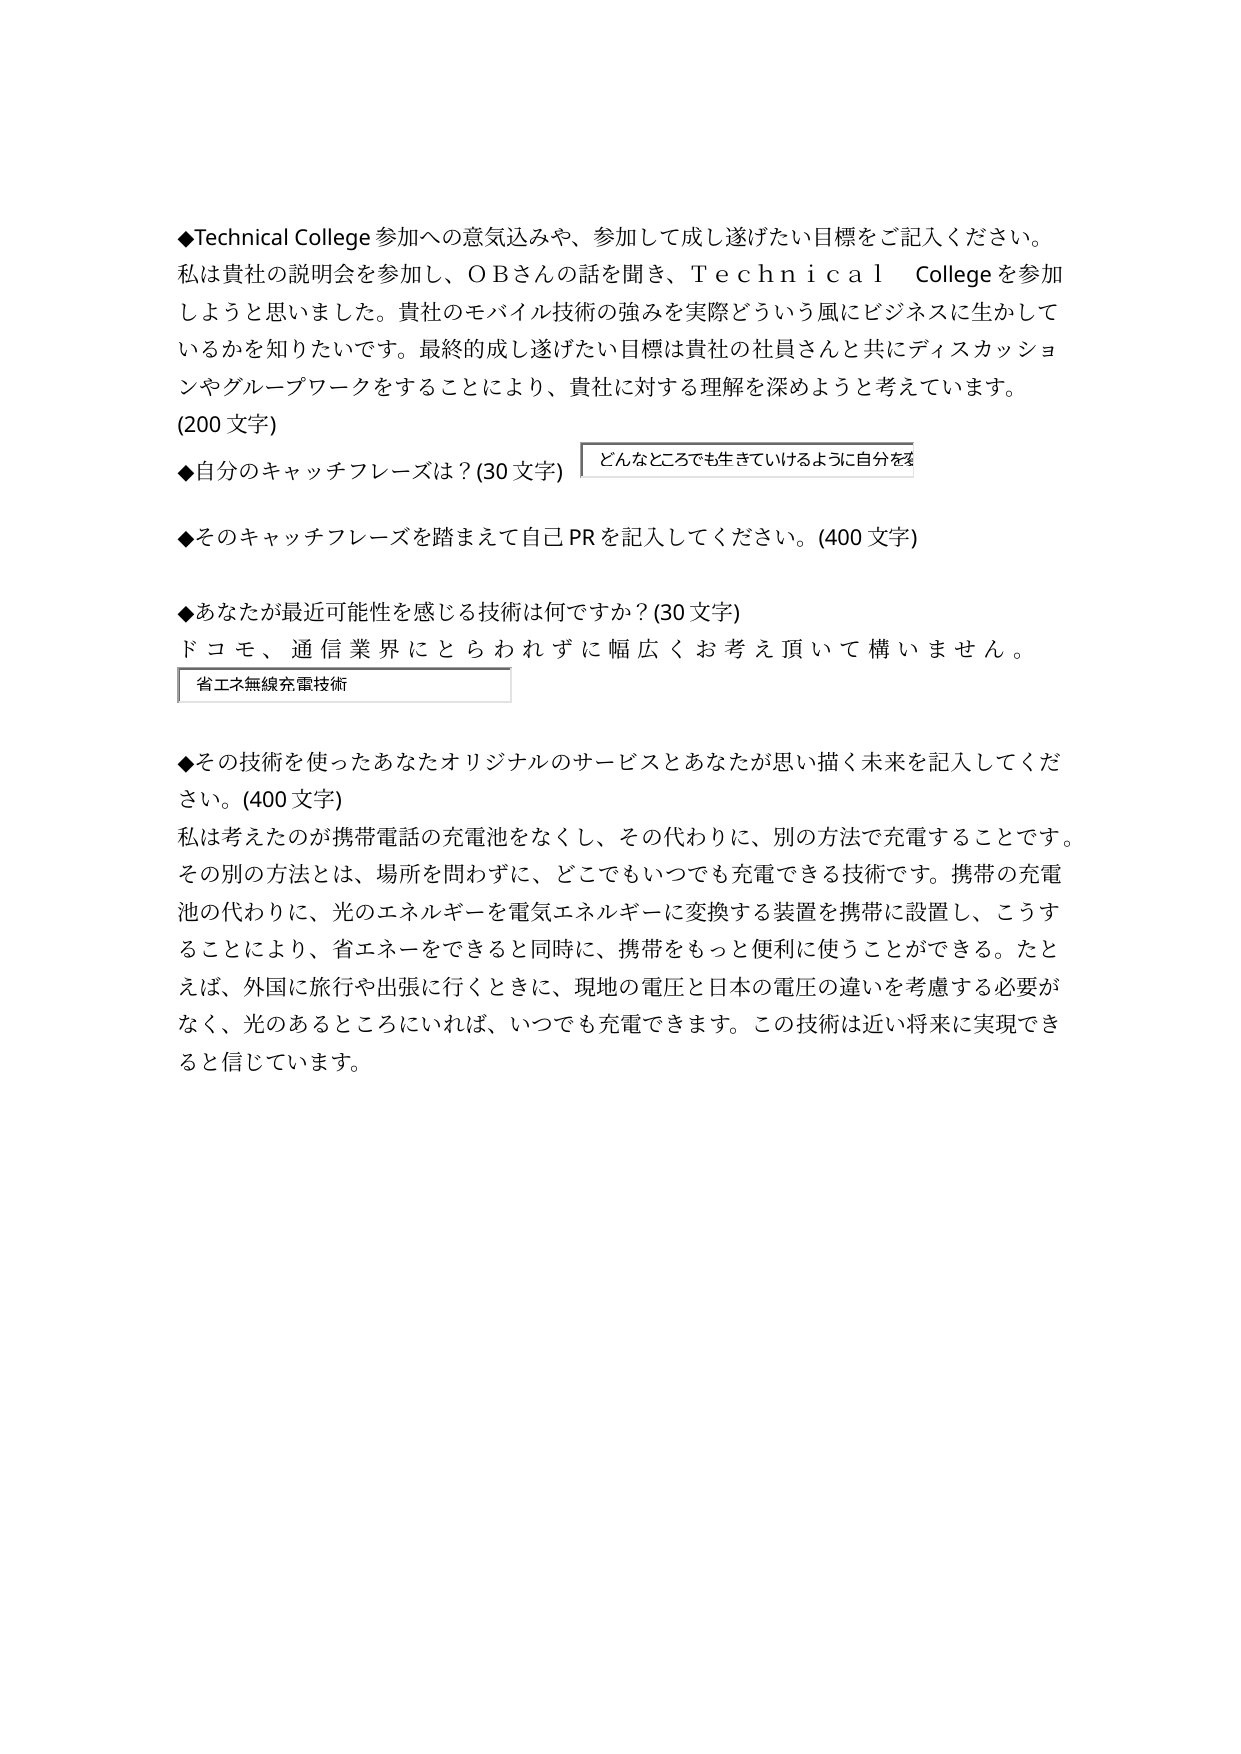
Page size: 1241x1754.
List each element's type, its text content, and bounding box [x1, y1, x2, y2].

text ◆そのキャッチフレーズを踏まえて自己PRを記入してください。(400文字) [177, 517, 1063, 554]
text 私は考えたのが携帯電話の充電池をなくし、その代わりに、別の方法で充電することです。その別の方法とは、場所を問わずに、どこでもいつでも充電できる技術です。携帯の充電池の代わりに、光のエネルギーを電気エネルギーに変換する装置を携帯に設置し、こうすることにより、省エネーをできると同時に、携帯をもっと便利に使うことができる。たとえば、外国に旅行や出張に行くときに、現地の電圧と日本の電圧の違いを考慮する必要がなく、光のあるところにいれば、いつでも充電できます。この技術は近い将来に実現できると信じています。 [177, 817, 1063, 1079]
text (200文字) ◆自分のキャッチフレーズは？(30文字) [177, 404, 1063, 517]
text ◆その技術を使ったあなたオリジナルのサービスとあなたが思い描く未来を記入してください。(400文字) [177, 742, 1063, 817]
text 私は貴社の説明会を参加し、ＯＢさんの話を聞き、Ｔｅｃｈｎｉｃａｌ Collegeを参加しようと思いました。貴社のモバイル技術の強みを実際どういう風にビジネスに生かしているかを知りたいです。最終的成し遂げたい目標は貴社の社員さんと共にディスカッションやグループワークをすることにより、貴社に対する理解を深めようと考えています。 [177, 254, 1063, 404]
text ◆Technical College参加への意気込みや、参加して成し遂げたい目標をご記入ください。 [177, 217, 1063, 254]
text ◆あなたが最近可能性を感じる技術は何ですか？(30文字) ドコモ、通信業界にとらわれずに幅広くお考え頂いて構いません。 [177, 554, 1063, 742]
